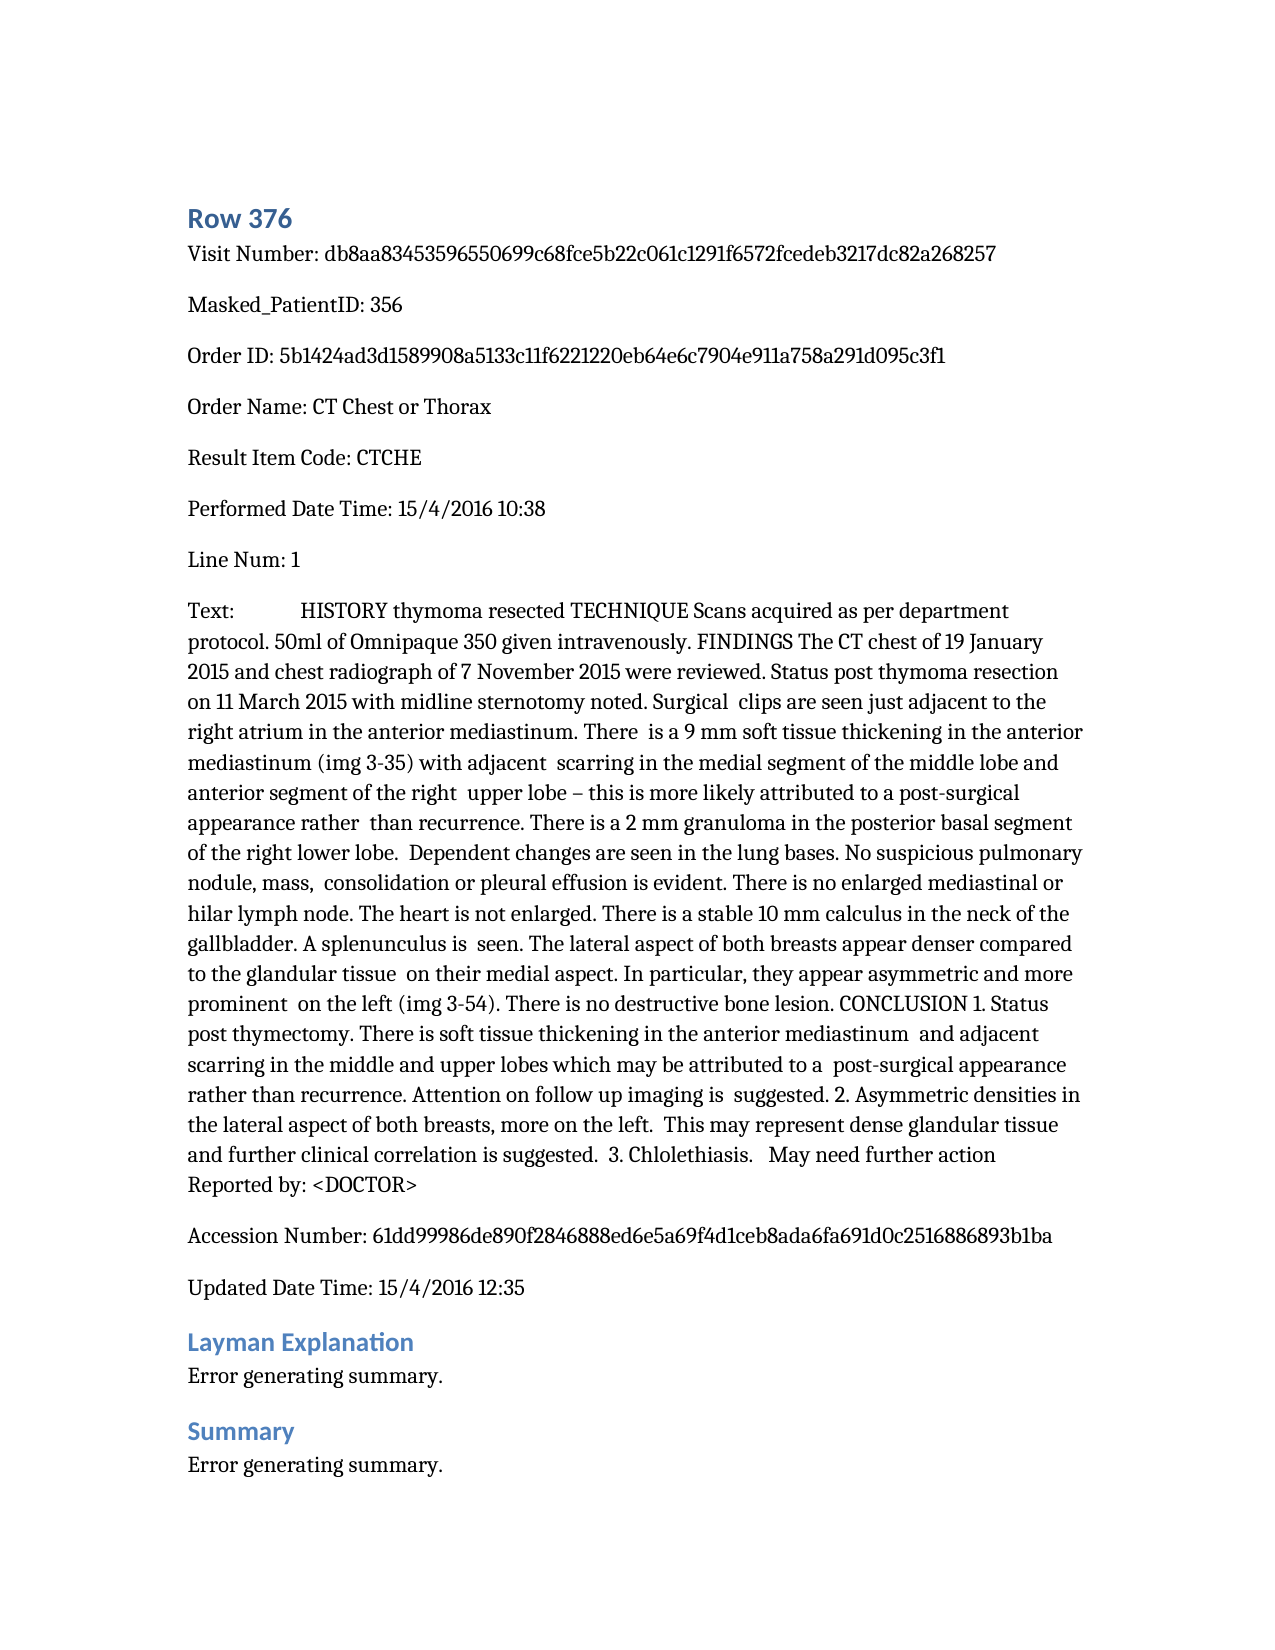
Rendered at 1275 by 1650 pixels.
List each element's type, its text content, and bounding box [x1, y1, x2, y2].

subtitle Row 376 [187, 200, 1087, 236]
text Masked_PatientID: 356 [187, 292, 1087, 318]
text Visit Number: db8aa83453596550699c68fce5b22c061c1291f6572fcedeb3217dc82a268257 [187, 241, 1087, 267]
text Order ID: 5b1424ad3d1589908a5133c11f6221220eb64e6c7904e911a758a291d095c3f1 [187, 343, 1087, 369]
text Line Num: 1 [187, 547, 1087, 573]
text Text: HISTORY thymoma resected TECHNIQUE Scans acquired as per department protocol. 50ml of Omnipaque 350 given intravenously. FINDINGS The CT chest of 19 January 2015 and chest radiograph of 7 November 2015 were reviewed. Status post thymoma resection on 11 March 2015 with midline sternotomy noted. Surgical clips are seen just adjacent to the right atrium in the anterior mediastinum. There is a 9 mm soft tissue thickening in the anterior mediastinum (img 3-35) with adjacent scarring in the medial segment of the middle lobe and anterior segment of the right upper lobe – this is more likely attributed to a post-surgical appearance rather than recurrence. There is a 2 mm granuloma in the posterior basal segment of the right lower lobe. Dependent changes are seen in the lung bases. No suspicious pulmonary nodule, mass, consolidation or pleural effusion is evident. There is no enlarged mediastinal or hilar lymph node. The heart is not enlarged. There is a stable 10 mm calculus in the neck of the gallbladder. A splenunculus is seen. The lateral aspect of both breasts appear denser compared to the glandular tissue on their medial aspect. In particular, they appear asymmetric and more prominent on the left (img 3-54). There is no destructive bone lesion. CONCLUSION 1. Status post thymectomy. There is soft tissue thickening in the anterior mediastinum and adjacent scarring in the middle and upper lobes which may be attributed to a post-surgical appearance rather than recurrence. Attention on follow up imaging is suggested. 2. Asymmetric densities in the lateral aspect of both breasts, more on the left. This may represent dense glandular tissue and further clinical correlation is suggested. 3. Chlolethiasis. May need further action Reported by: <DOCTOR> [187, 598, 1087, 1198]
subtitle Summary [187, 1414, 1087, 1447]
text Error generating summary. [187, 1452, 1087, 1478]
text Error generating summary. [187, 1363, 1087, 1389]
subtitle Layman Explanation [187, 1325, 1087, 1358]
text Result Item Code: CTCHE [187, 445, 1087, 471]
text Updated Date Time: 15/4/2016 12:35 [187, 1274, 1087, 1301]
text Performed Date Time: 15/4/2016 10:38 [187, 496, 1087, 522]
text Accession Number: 61dd99986de890f2846888ed6e5a69f4d1ceb8ada6fa691d0c2516886893b1ba [187, 1223, 1087, 1249]
text Order Name: CT Chest or Thorax [187, 394, 1087, 420]
